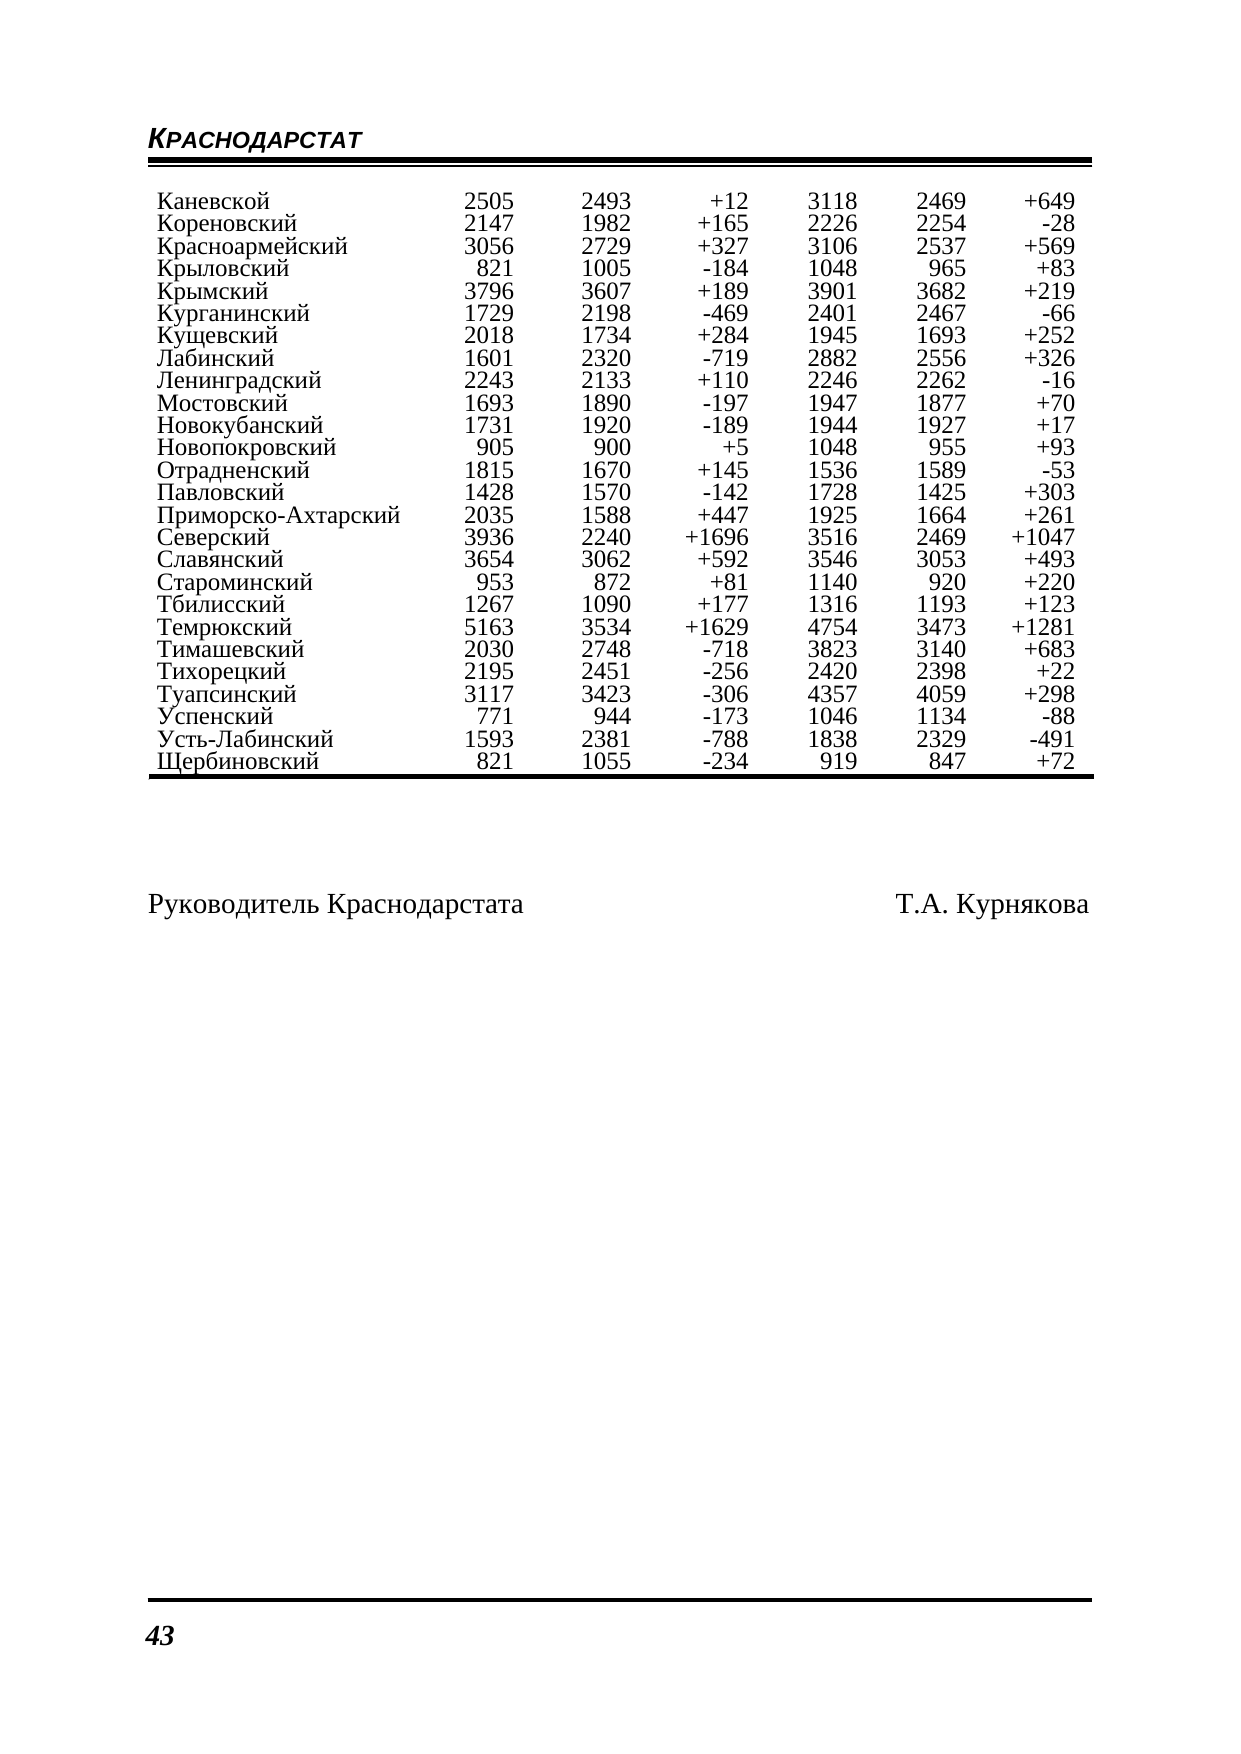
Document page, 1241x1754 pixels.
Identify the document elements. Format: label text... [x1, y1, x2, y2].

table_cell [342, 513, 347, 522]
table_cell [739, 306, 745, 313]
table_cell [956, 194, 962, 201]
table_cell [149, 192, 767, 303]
text Руководитель Краснодарстата Т.А. Курнякова [148, 869, 1092, 919]
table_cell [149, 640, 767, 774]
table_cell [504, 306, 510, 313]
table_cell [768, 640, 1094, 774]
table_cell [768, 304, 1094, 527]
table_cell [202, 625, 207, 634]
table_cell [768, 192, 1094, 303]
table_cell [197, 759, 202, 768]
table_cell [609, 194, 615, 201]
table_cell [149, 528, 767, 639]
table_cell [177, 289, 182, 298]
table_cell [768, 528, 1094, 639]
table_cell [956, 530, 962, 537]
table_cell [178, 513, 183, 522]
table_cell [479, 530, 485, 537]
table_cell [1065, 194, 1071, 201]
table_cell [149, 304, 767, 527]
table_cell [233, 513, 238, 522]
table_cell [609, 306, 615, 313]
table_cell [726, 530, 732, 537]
